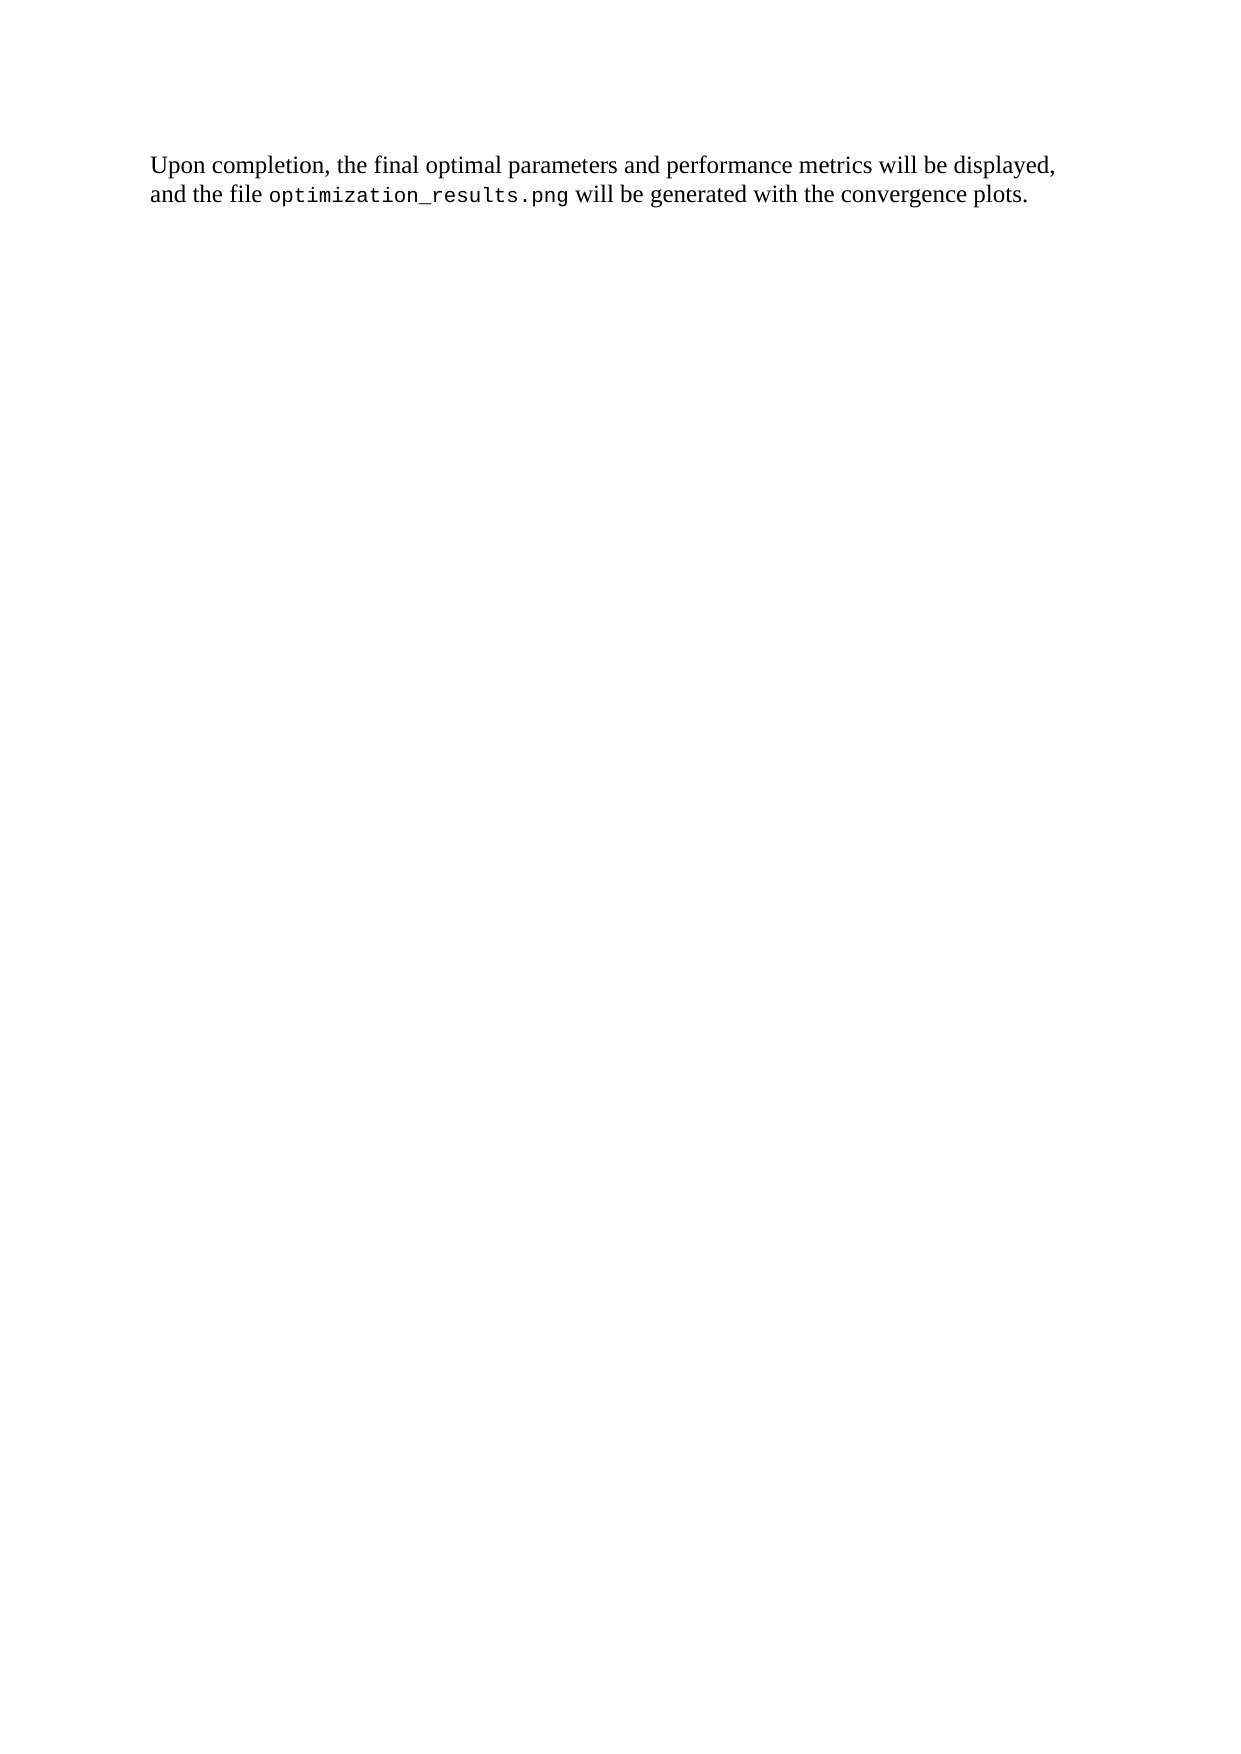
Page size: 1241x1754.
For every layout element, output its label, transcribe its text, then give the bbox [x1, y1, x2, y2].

text Upon completion, the final optimal parameters and performance metrics will be displayed, and the file optimization_results.png will be generated with the convergence plots. [150, 150, 1090, 208]
